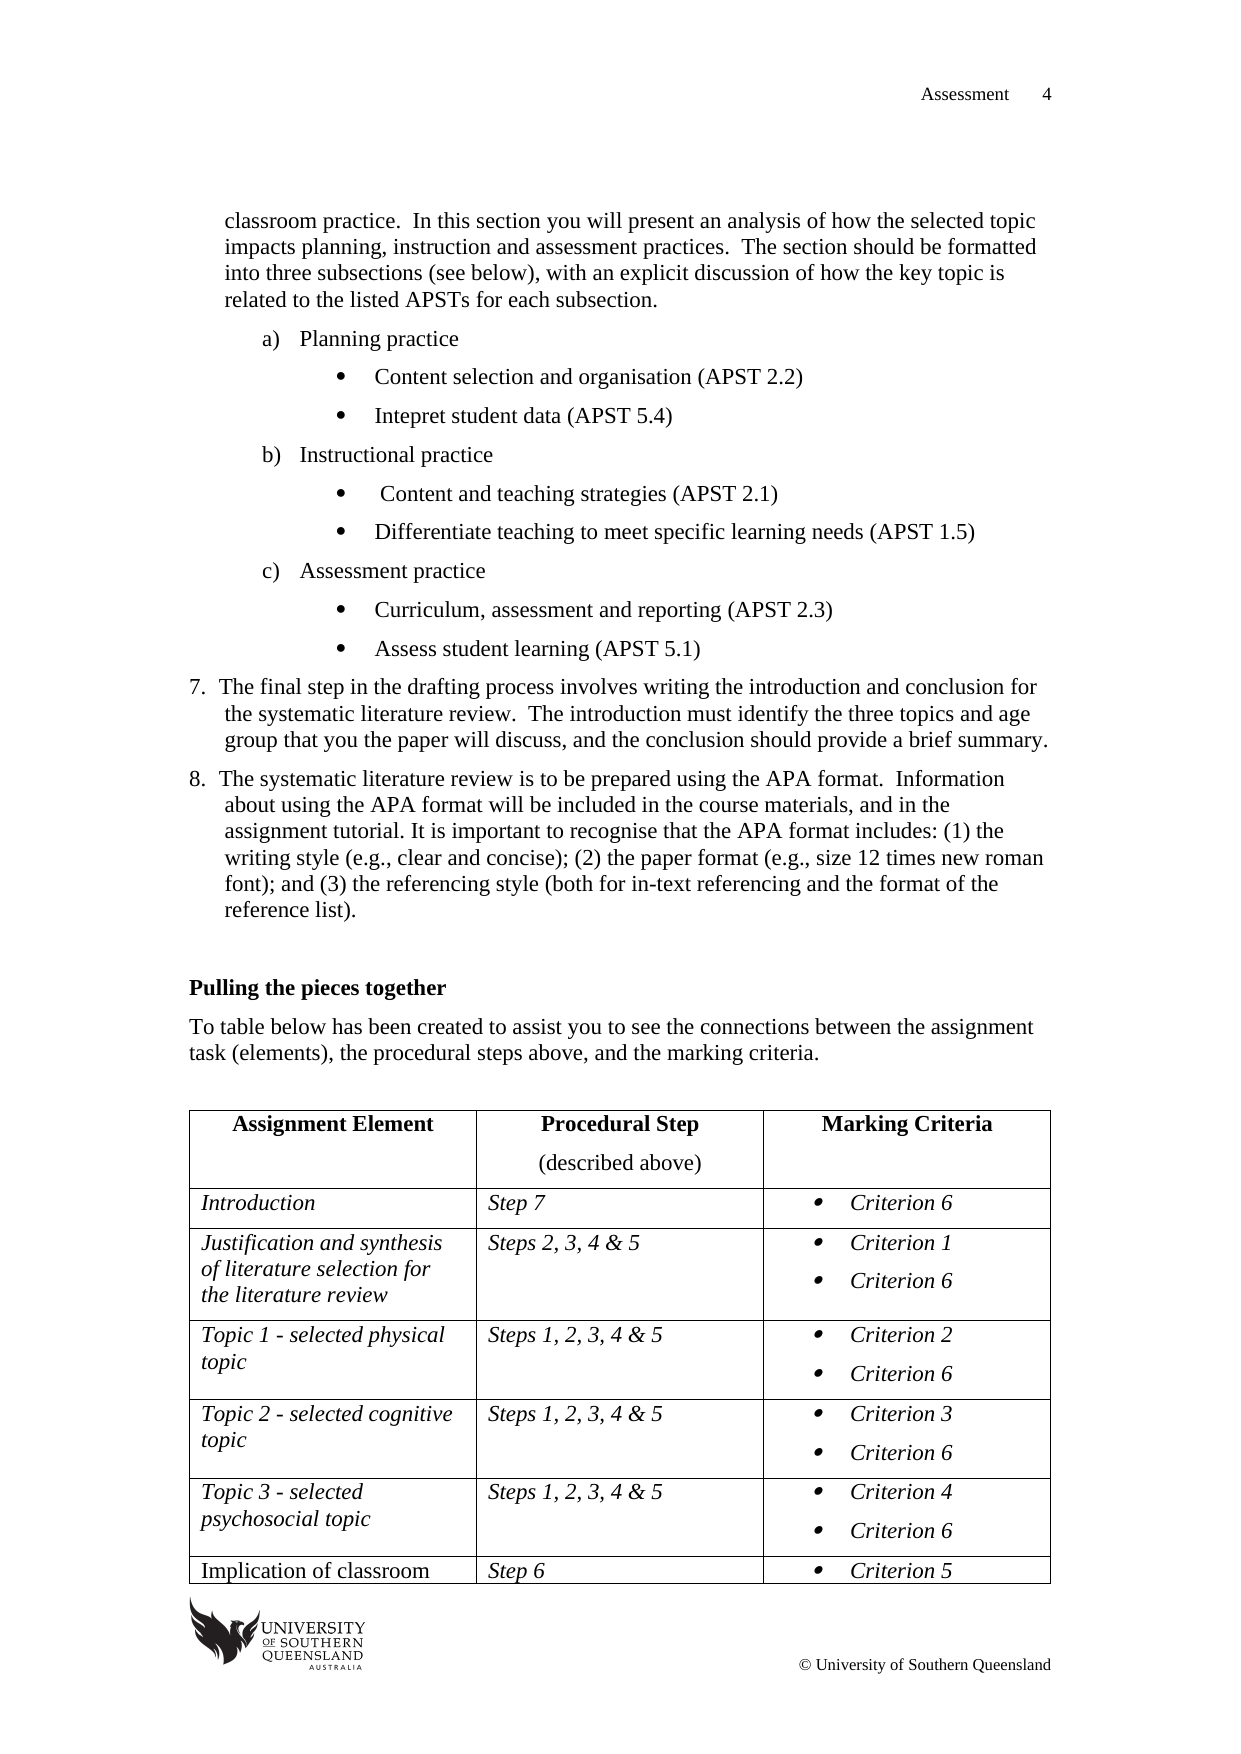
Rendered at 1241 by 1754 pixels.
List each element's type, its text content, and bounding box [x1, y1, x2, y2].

table_cell Steps 2, 3, 4 & 5 [477, 1229, 763, 1320]
table_cell Topic 2 - selected cognitive topic [190, 1400, 476, 1477]
table_header Assignment Element [190, 1111, 476, 1188]
table_cell Steps 1, 2, 3, 4 & 5 [477, 1400, 763, 1477]
list Content selection and organisation (APST 2.2) [337, 363, 1051, 390]
list Planning practice [262, 324, 1051, 351]
list Differentiate teaching to meet specific learning needs (APST 1.5) [337, 518, 1051, 545]
table_cell Criterion 3 Criterion 6 [764, 1400, 1050, 1477]
picture [188, 1595, 366, 1671]
list The systematic literature review is to be prepared using the APA format. Information about using the APA format will be included in the course materials, and in the assignment tutorial. It is important to recognise that the APA format includes: (1) the writing style (e.g., clear and concise); (2) the paper format (e.g., size 12 times new roman font); and (3) the referencing style (both for in-text referencing and the format of the reference list). [189, 765, 1051, 923]
table_cell Step 7 [477, 1189, 763, 1228]
table_cell Introduction [190, 1189, 476, 1228]
list Content and teaching strategies (APST 2.1) [337, 479, 1051, 506]
table_cell Topic 1 - selected physical topic [190, 1321, 476, 1399]
table_cell Step 6 [477, 1557, 763, 1583]
table_cell Steps 1, 2, 3, 4 & 5 [477, 1321, 763, 1399]
list Instructional practice [262, 441, 1051, 467]
table_cell Implication of classroom practice for one topic [190, 1557, 476, 1583]
list Assess student learning (APST 5.1) [337, 634, 1051, 661]
table_cell Criterion 5 Criterion 6 [764, 1557, 1050, 1583]
table_header Procedural Step (described above) [477, 1111, 763, 1188]
list Intepret student data (APST 5.4) [337, 402, 1051, 428]
table_cell Criterion 2 Criterion 6 [764, 1321, 1050, 1399]
table_cell Criterion 6 [764, 1189, 1050, 1228]
text Pulling the pieces together [189, 974, 1051, 1000]
list The final step in the drafting process involves writing the introduction and conclusion for the systematic literature review. The introduction must identify the three topics and age group that you the paper will discuss, and the conclusion should provide a brief summary. [189, 673, 1051, 752]
table_cell Steps 1, 2, 3, 4 & 5 [477, 1479, 763, 1556]
list Assessment practice [262, 557, 1051, 583]
text To table below has been created to assist you to see the connections between the assignment task (elements), the procedural steps above, and the marking criteria. [189, 1013, 1051, 1066]
table_cell Criterion 1 Criterion 6 [764, 1229, 1050, 1320]
table_cell Topic 3 - selected psychosocial topic [190, 1479, 476, 1556]
table_cell Justification and synthesis of literature selection for the literature review [190, 1229, 476, 1320]
list Curriculum, assessment and reporting (APST 2.3) [337, 596, 1051, 622]
table_cell Criterion 4 Criterion 6 [764, 1479, 1050, 1556]
table_header Marking Criteria [764, 1111, 1050, 1188]
